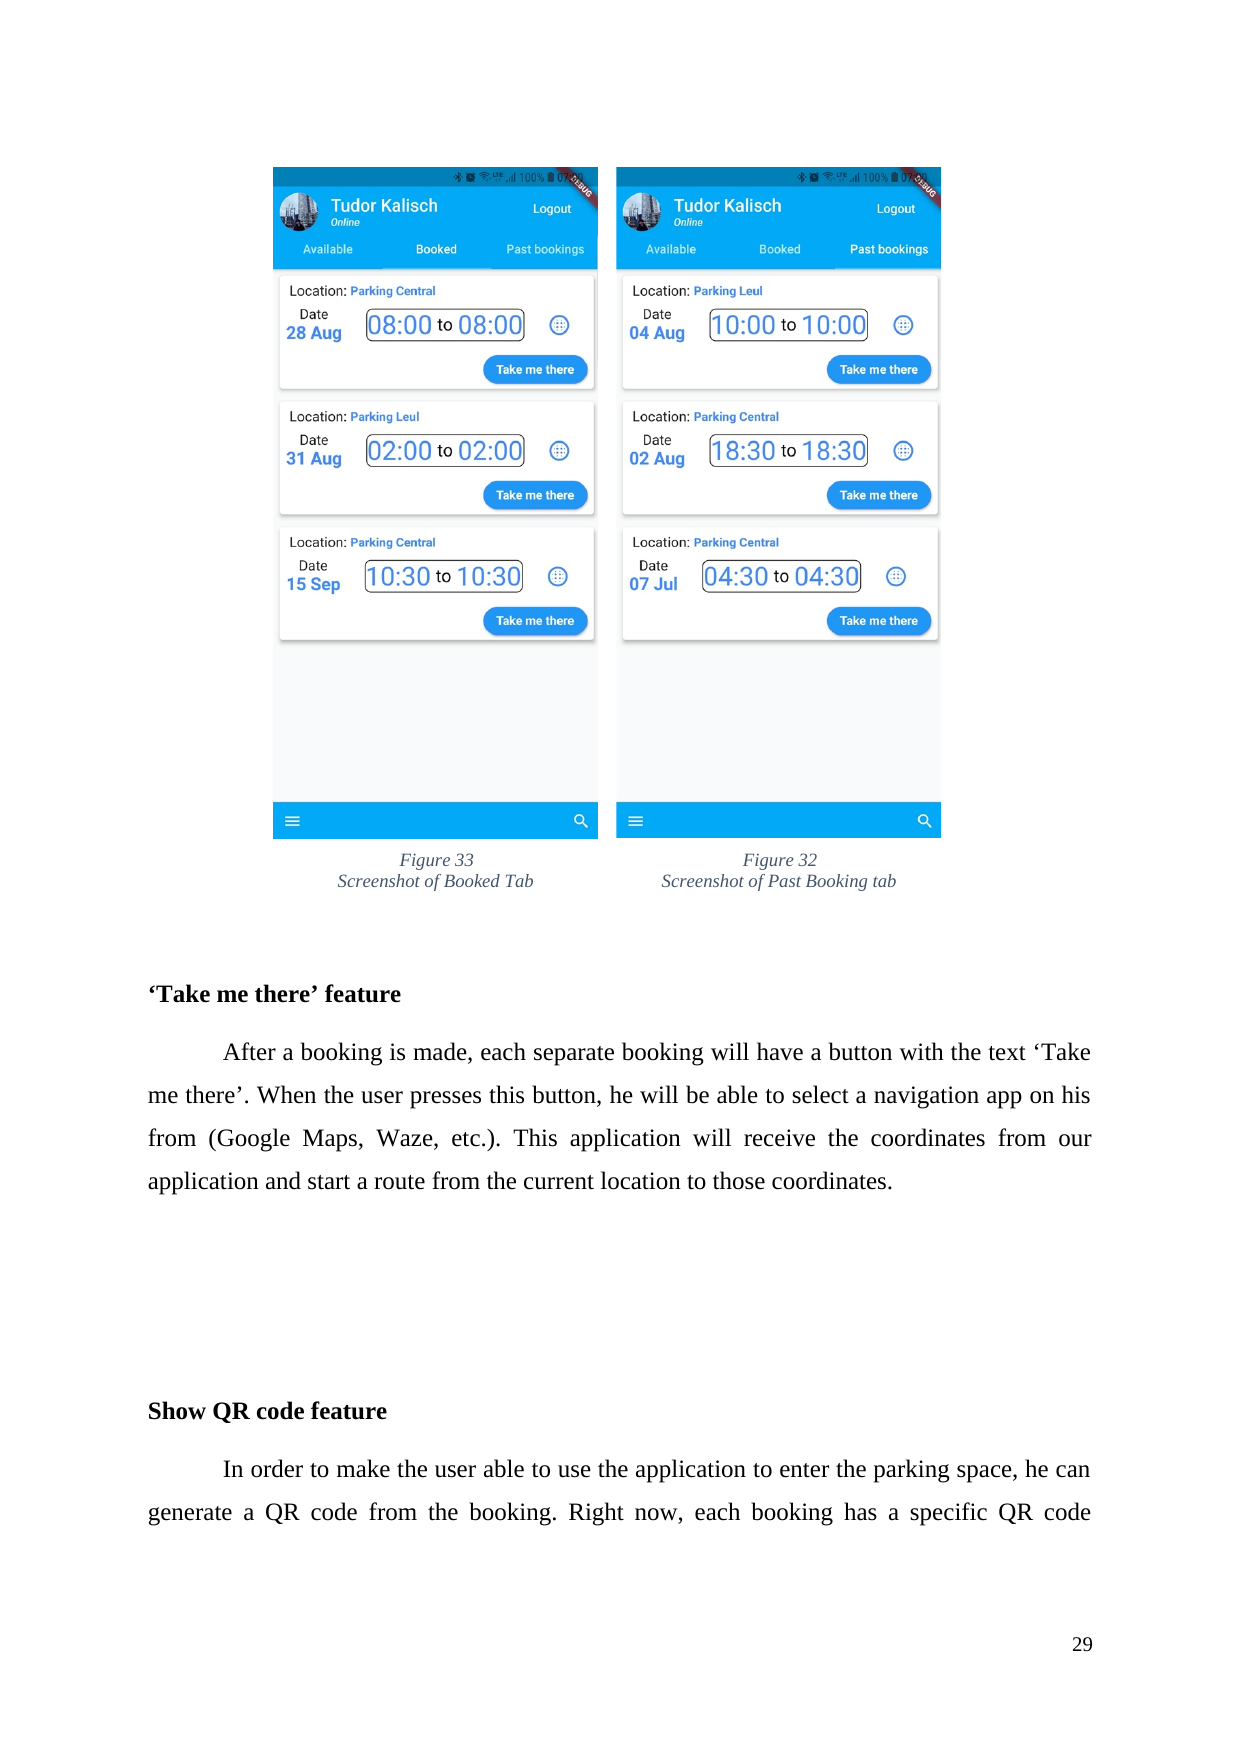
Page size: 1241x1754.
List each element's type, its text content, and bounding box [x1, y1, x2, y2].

picture [685, 199, 719, 212]
picture [760, 245, 769, 253]
picture [574, 817, 587, 827]
picture [656, 245, 695, 253]
picture [623, 193, 661, 231]
picture [342, 199, 375, 212]
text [148, 1454, 1093, 1526]
picture [515, 247, 530, 253]
picture [786, 246, 800, 253]
picture [851, 245, 874, 253]
picture [280, 193, 318, 231]
picture [312, 245, 352, 253]
picture [725, 199, 780, 212]
subtitle ‘Take me there’ feature [148, 979, 1093, 1008]
picture [332, 219, 359, 225]
picture [675, 219, 702, 225]
picture [779, 245, 785, 253]
text After a booking is made, each separate booking will have a button with the text ‘Take me there’. When the user presses this button, he will be able to select a navigation app on his from (Google Maps, Waze, etc.). This application will receive the coordinates from our application and start a route from the current location to those coordinates. [148, 1037, 1093, 1195]
subtitle Show QR code feature [148, 1396, 1093, 1425]
picture [417, 245, 456, 253]
picture [879, 245, 927, 255]
picture [332, 199, 340, 211]
picture [560, 247, 583, 255]
picture [616, 243, 942, 802]
picture [535, 245, 550, 253]
picture [769, 248, 778, 253]
picture [900, 167, 942, 209]
picture [540, 206, 571, 215]
picture [556, 167, 598, 209]
picture [884, 206, 914, 215]
picture [553, 245, 559, 252]
picture [286, 817, 299, 826]
picture [918, 816, 931, 827]
picture [629, 817, 642, 826]
picture [675, 199, 684, 211]
picture [382, 199, 437, 212]
picture [273, 243, 598, 802]
